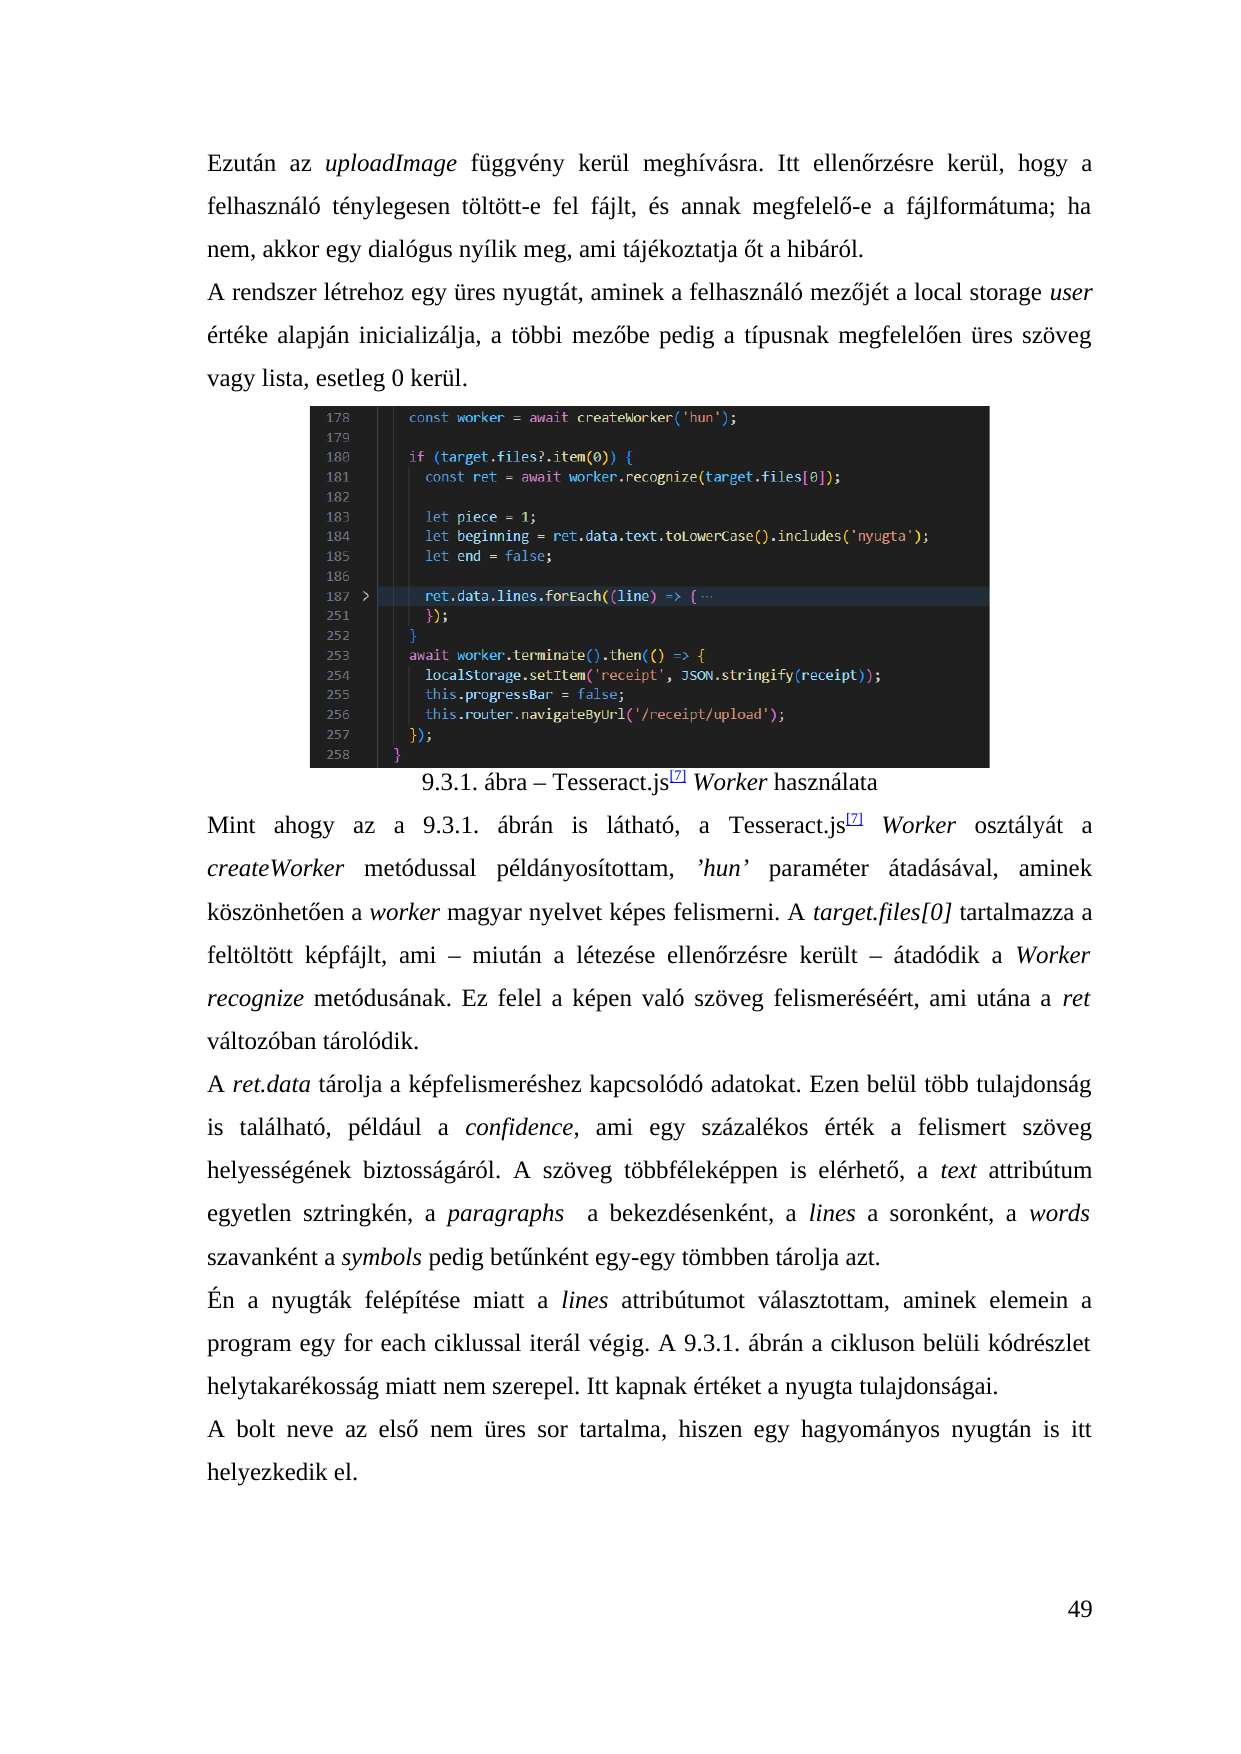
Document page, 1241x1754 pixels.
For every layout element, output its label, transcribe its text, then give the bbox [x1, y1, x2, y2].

text Én a nyugták felépítése miatt a lines attribútumot választottam, aminek elemein a program egy for each ciklussal iterál végig. A 9.3.1. ábrán a cikluson belüli kódrészlet helytakarékosság miatt nem szerepel. Itt kapnak értéket a nyugta tulajdonságai. [207, 1285, 1092, 1400]
picture [309, 406, 990, 768]
text A bolt neve az első nem üres sor tartalma, hiszen egy hagyományos nyugtán is itt helyezkedik el. [207, 1414, 1092, 1486]
text Mint ahogy az a 9.3.1. ábrán is látható, a Tesseract.js[7] Worker osztályát a createWorker metódussal példányosítottam, ’hun’ paraméter átadásával, aminek köszönhetően a worker magyar nyelvet képes felismerni. A target.files[0] tartalmazza a feltöltött képfájlt, ami – miután a létezése ellenőrzésre került – átadódik a Worker recognize metódusának. Ez felel a képen való szöveg felismeréséért, ami utána a ret változóban tárolódik. [207, 810, 1092, 1055]
text Ezután az uploadImage függvény kerül meghívásra. Itt ellenőrzésre kerül, hogy a felhasználó ténylegesen töltött-e fel fájlt, és annak megfelelő-e a fájlformátuma; ha nem, akkor egy dialógus nyílik meg, ami tájékoztatja őt a hibáról. [207, 148, 1092, 263]
text 9.3.1. ábra – Tesseract.js[7] Worker használata [207, 767, 1092, 796]
text A ret.data tárolja a képfelismeréshez kapcsolódó adatokat. Ezen belül több tulajdonság is található, például a confidence, ami egy százalékos érték a felismert szöveg helyességének biztosságáról. A szöveg többféleképpen is elérhető, a text attribútum egyetlen sztringkén, a paragraphs a bekezdésenként, a lines a soronként, a words szavanként a symbols pedig betűnként egy-egy tömbben tárolja azt. [207, 1069, 1092, 1270]
text A rendszer létrehoz egy üres nyugtát, aminek a felhasználó mezőjét a local storage user értéke alapján inicializálja, a többi mezőbe pedig a típusnak megfelelően üres szöveg vagy lista, esetleg 0 kerül. [207, 277, 1092, 392]
